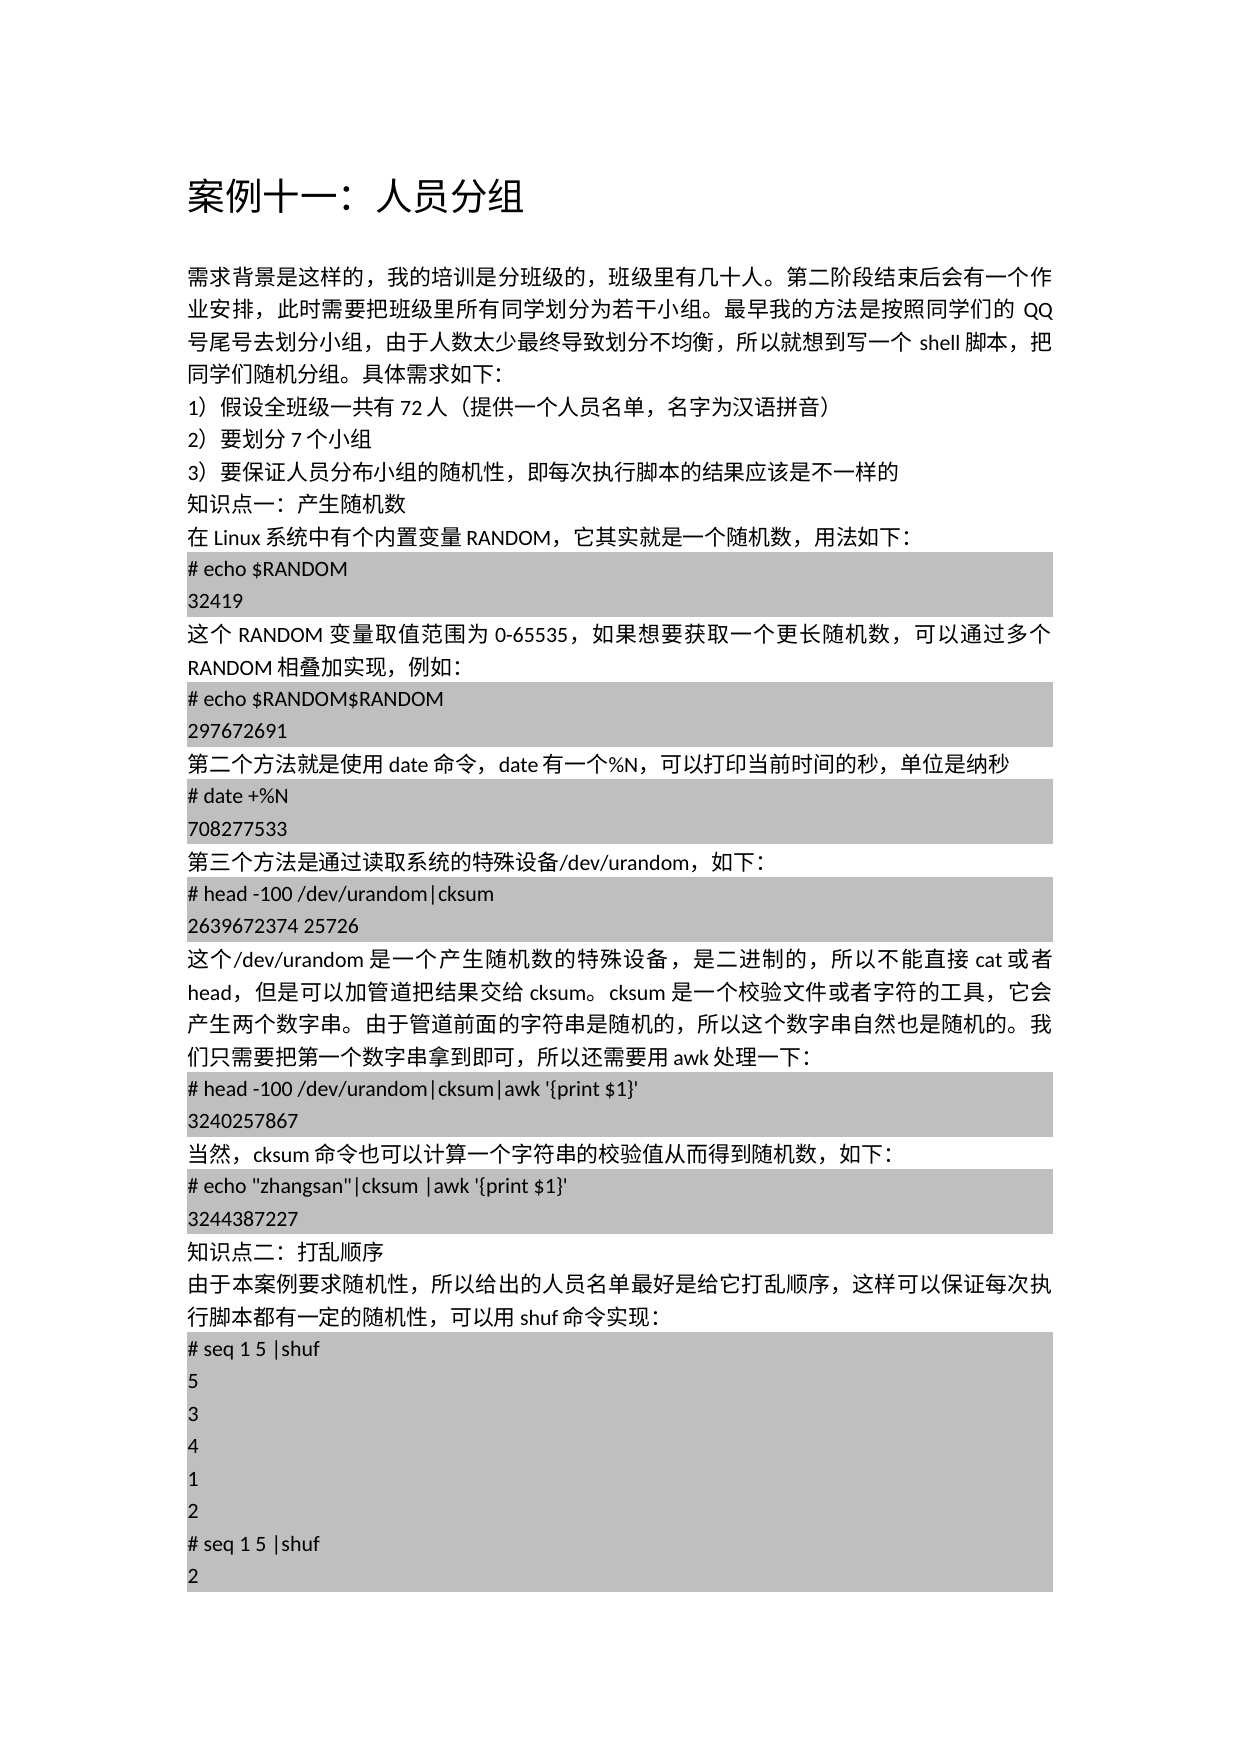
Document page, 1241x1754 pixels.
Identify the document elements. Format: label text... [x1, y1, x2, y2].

text 3 [187, 1397, 1053, 1429]
text 2 [187, 1559, 1053, 1592]
text # echo $RANDOM [187, 552, 1053, 584]
text 需求背景是这样的，我的培训是分班级的，班级里有几十人。第二阶段结束后会有一个作业安排，此时需要把班级里所有同学划分为若干小组。最早我的方法是按照同学们的QQ号尾号去划分小组，由于人数太少最终导致划分不均衡，所以就想到写一个shell脚本，把同学们随机分组。具体需求如下： [187, 259, 1053, 389]
text 第三个方法是通过读取系统的特殊设备/dev/urandom，如下： [187, 844, 1053, 877]
text 2 [187, 1494, 1053, 1527]
text # head -100 /dev/urandom|cksum|awk '{print $1}' [187, 1072, 1053, 1104]
text # head -100 /dev/urandom|cksum [187, 877, 1053, 909]
text 32419 [187, 584, 1053, 617]
subtitle 案例十一：人员分组 [187, 162, 1053, 227]
text 5 [187, 1364, 1053, 1397]
text 708277533 [187, 812, 1053, 844]
text 知识点二：打乱顺序 [187, 1234, 1053, 1267]
text 这个RANDOM变量取值范围为0-65535，如果想要获取一个更长随机数，可以通过多个RANDOM相叠加实现，例如： [187, 617, 1053, 682]
text 第二个方法就是使用date命令，date有一个%N，可以打印当前时间的秒，单位是纳秒 [187, 747, 1053, 779]
text 当然，cksum命令也可以计算一个字符串的校验值从而得到随机数，如下： [187, 1137, 1053, 1169]
text 3244387227 [187, 1202, 1053, 1234]
text 3）要保证人员分布小组的随机性，即每次执行脚本的结果应该是不一样的 [187, 454, 1053, 487]
text # echo "zhangsan"|cksum |awk '{print $1}' [187, 1169, 1053, 1202]
text 297672691 [187, 714, 1053, 747]
text 2639672374 25726 [187, 909, 1053, 942]
text 1 [187, 1462, 1053, 1494]
text 2）要划分7个小组 [187, 422, 1053, 454]
text 3240257867 [187, 1104, 1053, 1137]
text # seq 1 5 |shuf [187, 1527, 1053, 1559]
text # date +%N [187, 779, 1053, 812]
text 由于本案例要求随机性，所以给出的人员名单最好是给它打乱顺序，这样可以保证每次执行脚本都有一定的随机性，可以用shuf命令实现： [187, 1267, 1053, 1332]
text # seq 1 5 |shuf [187, 1332, 1053, 1364]
text 4 [187, 1429, 1053, 1462]
text 这个/dev/urandom是一个产生随机数的特殊设备，是二进制的，所以不能直接cat或者head，但是可以加管道把结果交给cksum。cksum是一个校验文件或者字符的工具，它会产生两个数字串。由于管道前面的字符串是随机的，所以这个数字串自然也是随机的。我们只需要把第一个数字串拿到即可，所以还需要用awk处理一下： [187, 942, 1053, 1072]
text # echo $RANDOM$RANDOM [187, 682, 1053, 714]
text 在Linux系统中有个内置变量RANDOM，它其实就是一个随机数，用法如下： [187, 519, 1053, 552]
text 1）假设全班级一共有72人（提供一个人员名单，名字为汉语拼音） [187, 389, 1053, 422]
text 知识点一：产生随机数 [187, 487, 1053, 519]
